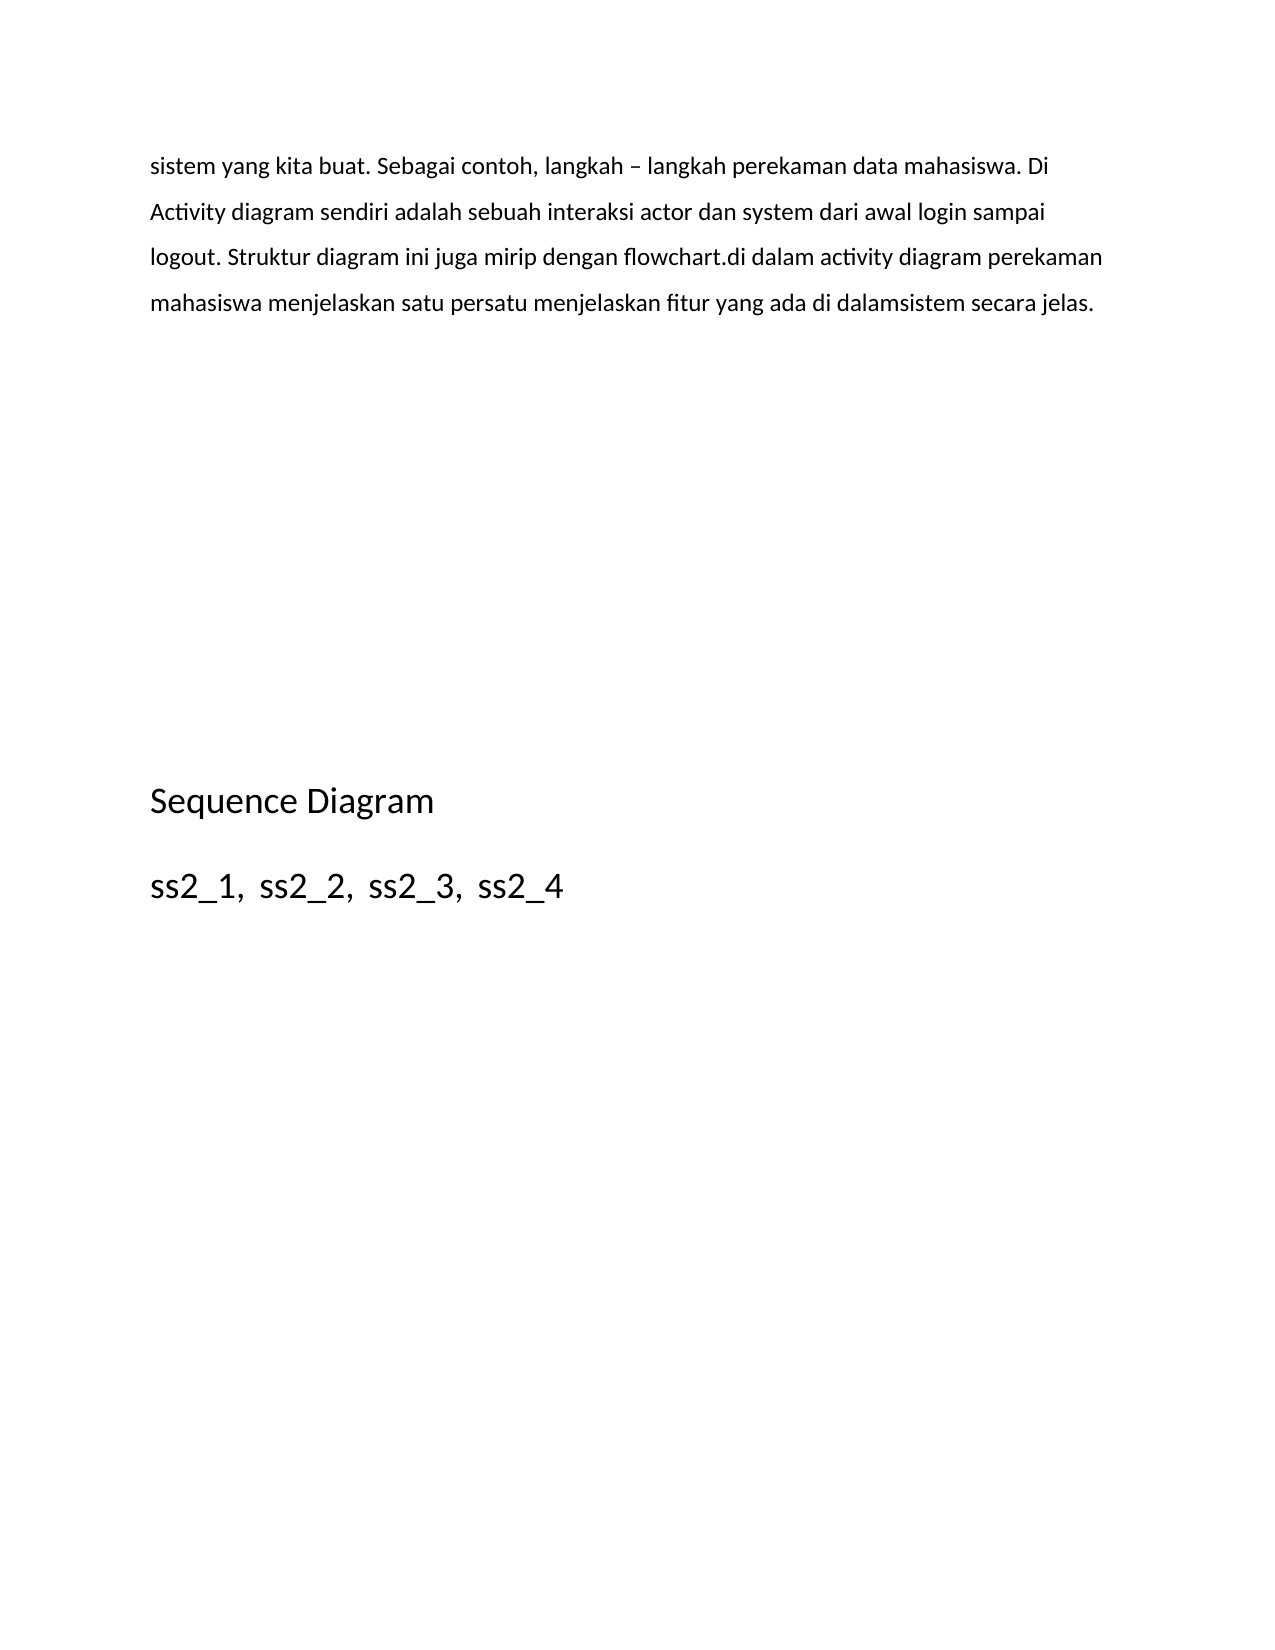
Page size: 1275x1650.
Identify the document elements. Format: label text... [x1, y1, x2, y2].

text ss2_1, ss2_2, ss2_3, ss2_4 [150, 862, 1125, 908]
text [150, 150, 1125, 318]
text Sequence Diagram [150, 777, 1125, 822]
